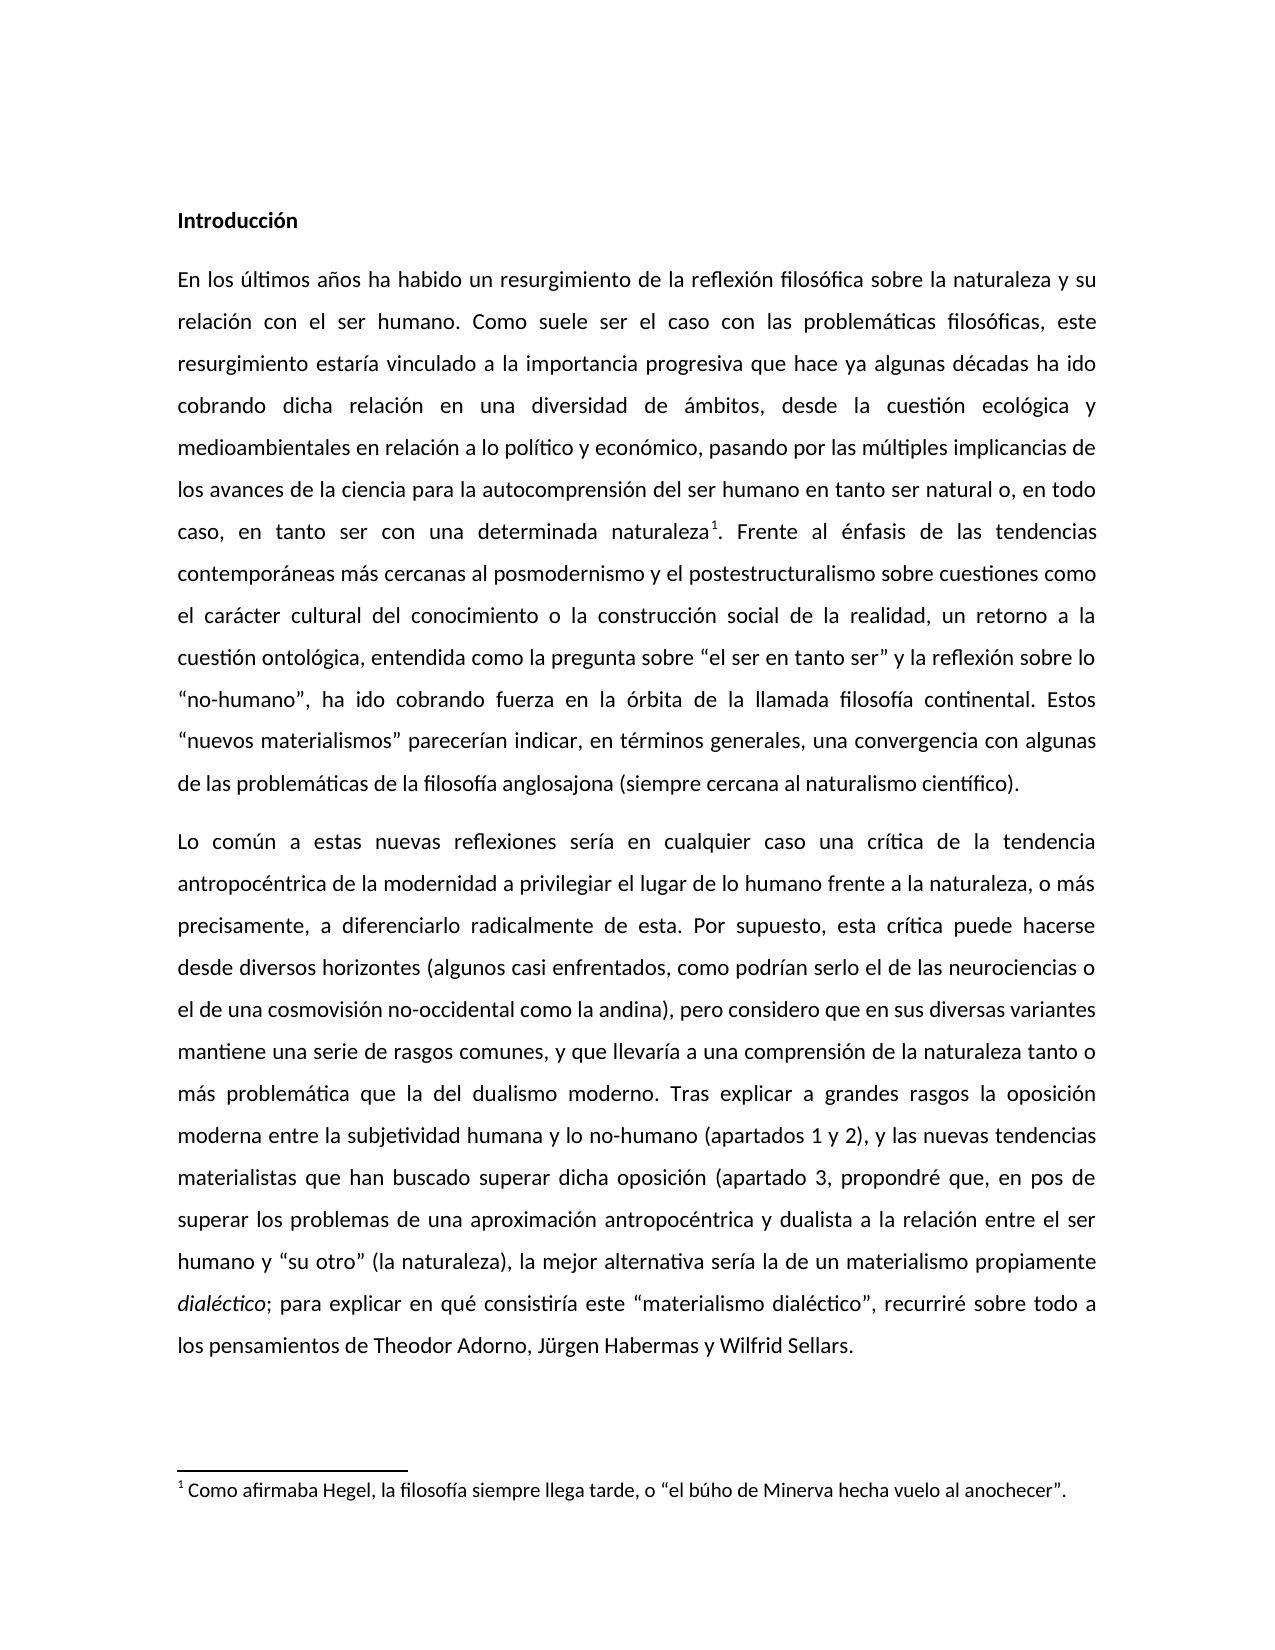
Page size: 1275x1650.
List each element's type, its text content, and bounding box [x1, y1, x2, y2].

text Introducción [177, 206, 1098, 234]
text En los últimos años ha habido un resurgimiento de la reflexión filosófica sobre la naturaleza y su relación con el ser humano. Como suele ser el caso con las problemáticas filosóficas, este resurgimiento estaría vinculado a la importancia progresiva que hace ya algunas décadas ha ido cobrando dicha relación en una diversidad de ámbitos, desde la cuestión ecológica y medioambientales en relación a lo político y económico, pasando por las múltiples implicancias de los avances de la ciencia para la autocomprensión del ser humano en tanto ser natural o, en todo caso, en tanto ser con una determinada naturaleza. Frente al énfasis de las tendencias contemporáneas más cercanas al posmodernismo y el postestructuralismo sobre cuestiones como el carácter cultural del conocimiento o la construcción social de la realidad, un retorno a la cuestión ontológica, entendida como la pregunta sobre “el ser en tanto ser” y la reflexión sobre lo “no-humano”, ha ido cobrando fuerza en la órbita de la llamada filosofía continental. Estos “nuevos materialismos” parecerían indicar, en términos generales, una convergencia con algunas de las problemáticas de la filosofía anglosajona (siempre cercana al naturalismo científico). [177, 265, 1098, 797]
text Lo común a estas nuevas reflexiones sería en cualquier caso una crítica de la tendencia antropocéntrica de la modernidad a privilegiar el lugar de lo humano frente a la naturaleza, o más precisamente, a diferenciarlo radicalmente de esta. Por supuesto, esta crítica puede hacerse desde diversos horizontes (algunos casi enfrentados, como podrían serlo el de las neurociencias o el de una cosmovisión no-occidental como la andina), pero considero que en sus diversas variantes mantiene una serie de rasgos comunes, y que llevaría a una comprensión de la naturaleza tanto o más problemática que la del dualismo moderno. Tras explicar a grandes rasgos la oposición moderna entre la subjetividad humana y lo no-humano (apartados 1 y 2), y las nuevas tendencias materialistas que han buscado superar dicha oposición (apartado 3, propondré que, en pos de superar los problemas de una aproximación antropocéntrica y dualista a la relación entre el ser humano y “su otro” (la naturaleza), la mejor alternativa sería la de un materialismo propiamente dialéctico; para explicar en qué consistiría este “materialismo dialéctico”, recurriré sobre todo a los pensamientos de Theodor Adorno, Jürgen Habermas y Wilfrid Sellars. [177, 827, 1098, 1359]
